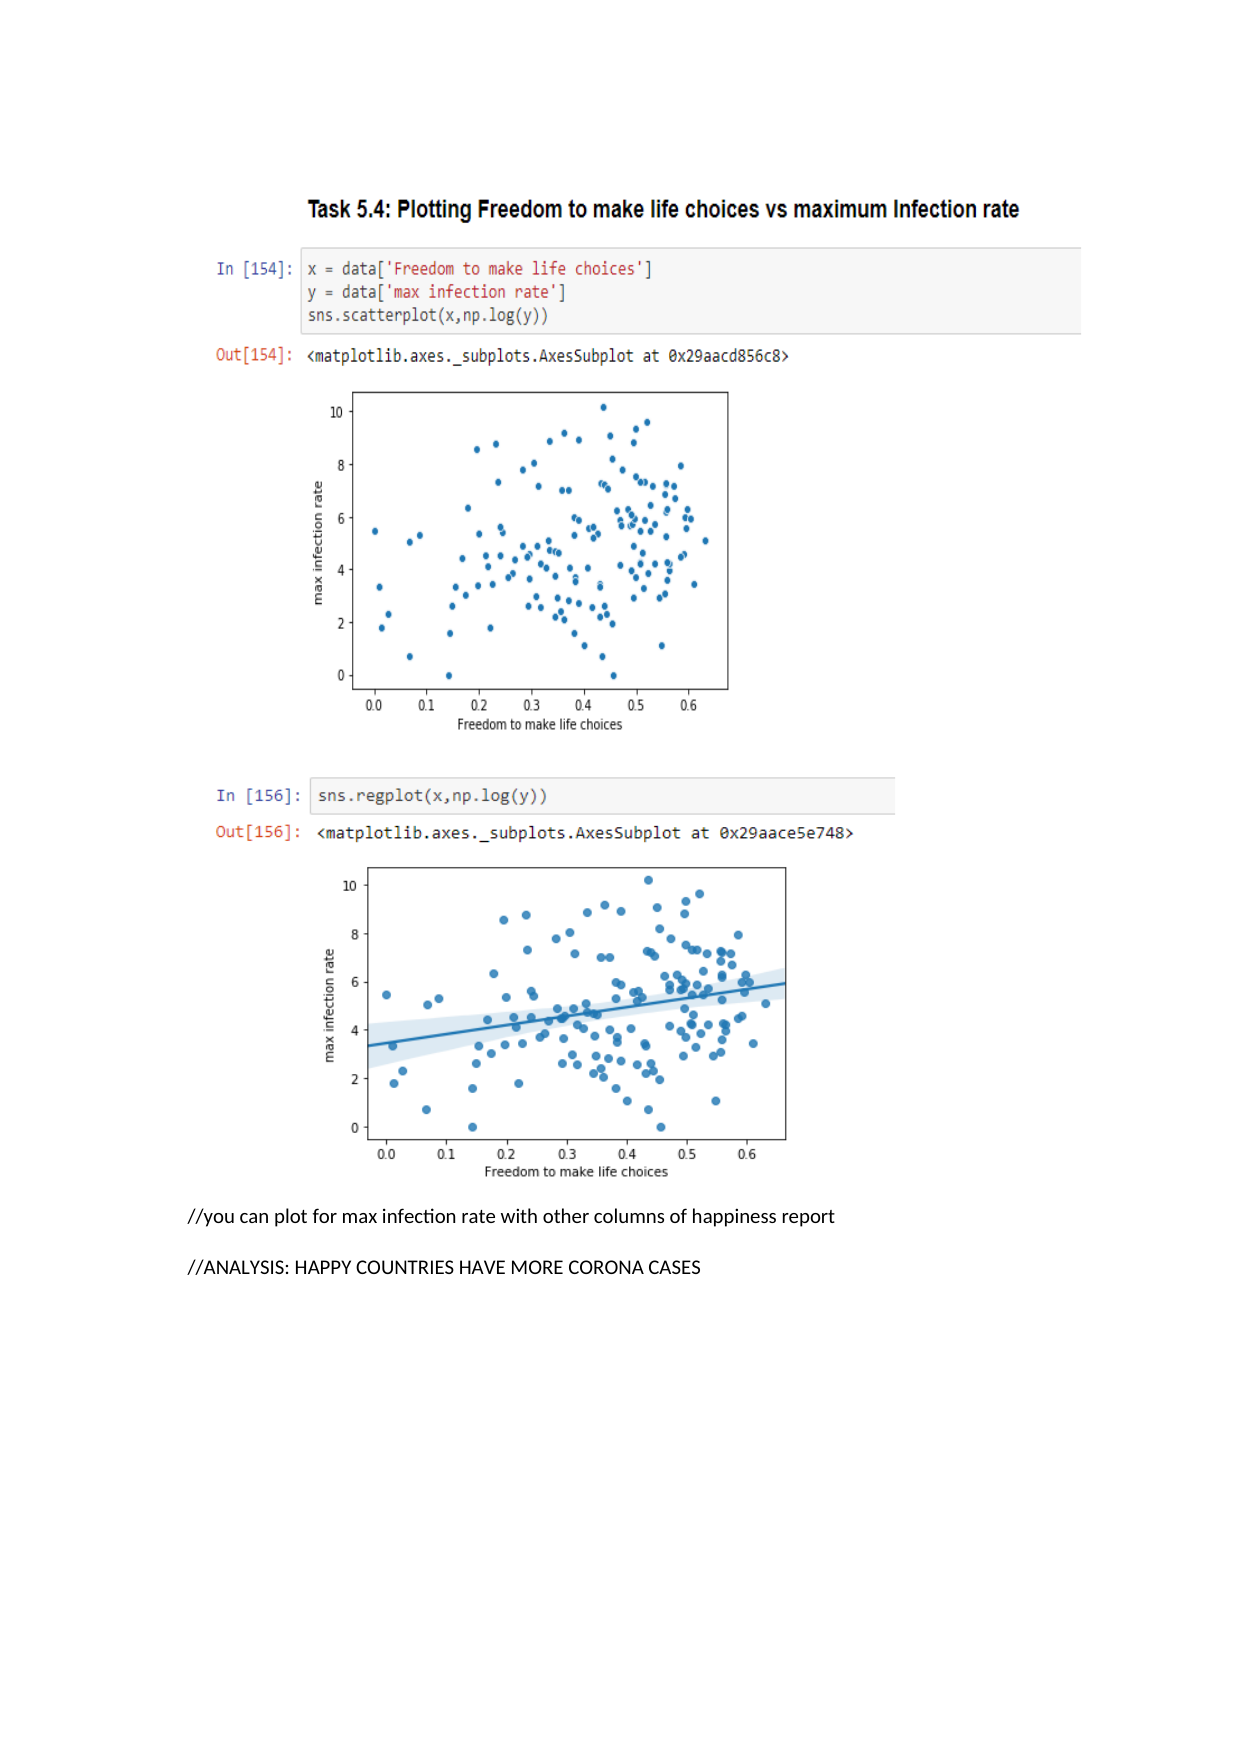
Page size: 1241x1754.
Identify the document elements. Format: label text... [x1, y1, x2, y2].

text //ANALYSIS: HAPPY COUNTRIES HAVE MORE CORONA CASES [187, 1254, 1053, 1280]
text //you can plot for max infection rate with other columns of happiness report [187, 1203, 1053, 1229]
picture [187, 150, 1082, 1204]
